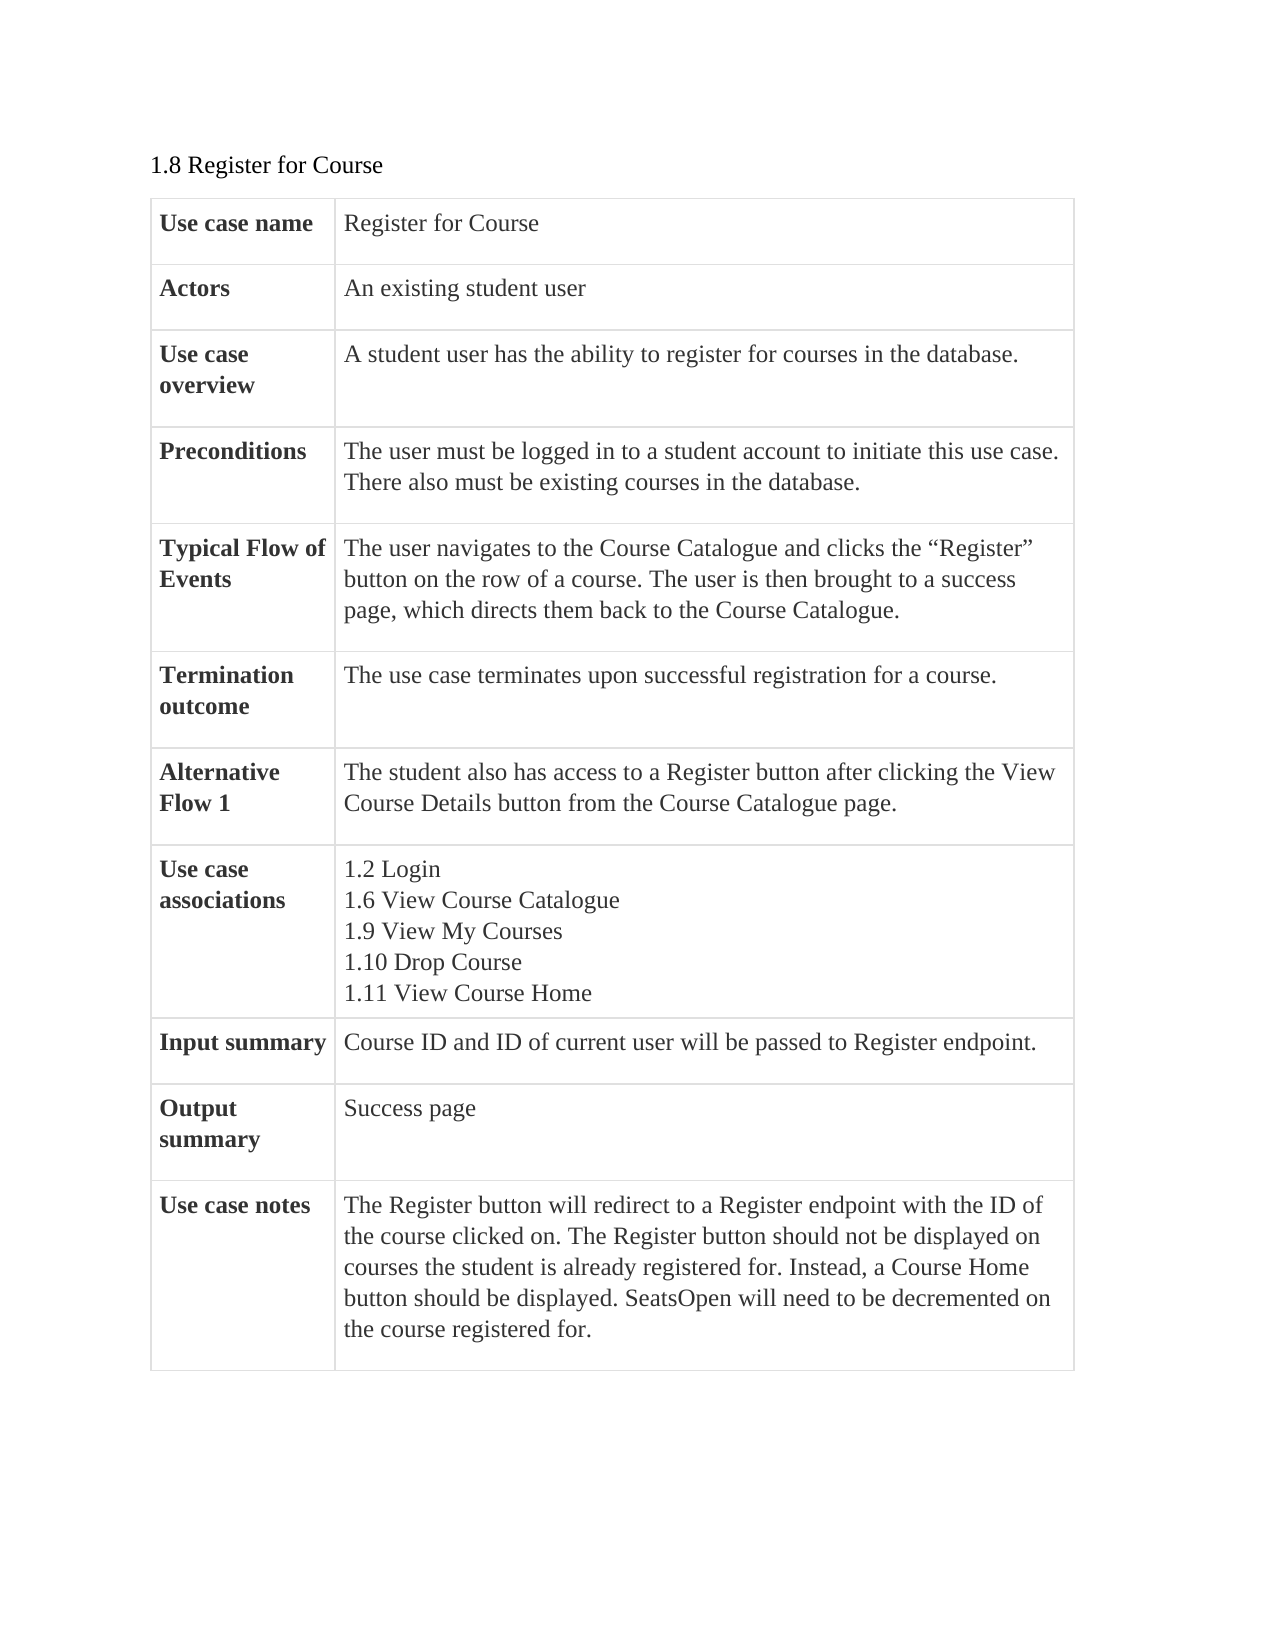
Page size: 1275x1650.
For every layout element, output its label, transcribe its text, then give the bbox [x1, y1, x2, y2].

table_cell Use case associations [152, 846, 334, 1017]
table_cell 1.2 Login 1.6 View Course Catalogue 1.9 View My Courses 1.10 Drop Course 1.11 View Course Home [336, 846, 1073, 1017]
table_cell Preconditions [152, 428, 334, 523]
table_cell The user must be logged in to a student account to initiate this use case. There also must be existing courses in the database. [336, 428, 1073, 523]
table_cell The use case terminates upon successful registration for a course. [336, 652, 1073, 747]
table_cell Termination outcome [152, 652, 334, 747]
table_cell The student also has access to a Register button after clicking the View Course Details button from the Course Catalogue page. [336, 749, 1073, 844]
table_cell Course ID and ID of current user will be passed to Register endpoint. [336, 1019, 1073, 1083]
text 1.8 Register for Course [150, 150, 1125, 179]
table_cell Alternative Flow 1 [152, 749, 334, 844]
table_header Use case name [152, 199, 334, 263]
table_cell Input summary [152, 1019, 334, 1083]
table_cell A student user has the ability to register for courses in the database. [336, 331, 1073, 426]
table_cell Actors [152, 265, 334, 329]
table_cell Success page [336, 1085, 1073, 1180]
table_cell An existing student user [336, 265, 1073, 329]
table_cell Use case overview [152, 331, 334, 426]
table_header Register for Course [336, 199, 1073, 263]
table_cell The user navigates to the Course Catalogue and clicks the “Register” button on the row of a course. The user is then brought to a success page, which directs them back to the Course Catalogue. [336, 524, 1073, 651]
table_cell The Register button will redirect to a Register endpoint with the ID of the course clicked on. The Register button should not be displayed on courses the student is already registered for. Instead, a Course Home button should be displayed. SeatsOpen will need to be decremented on the course registered for. [336, 1181, 1073, 1370]
table_cell Output summary [152, 1085, 334, 1180]
table_cell Use case notes [152, 1181, 334, 1370]
table_cell Typical Flow of Events [152, 524, 334, 651]
